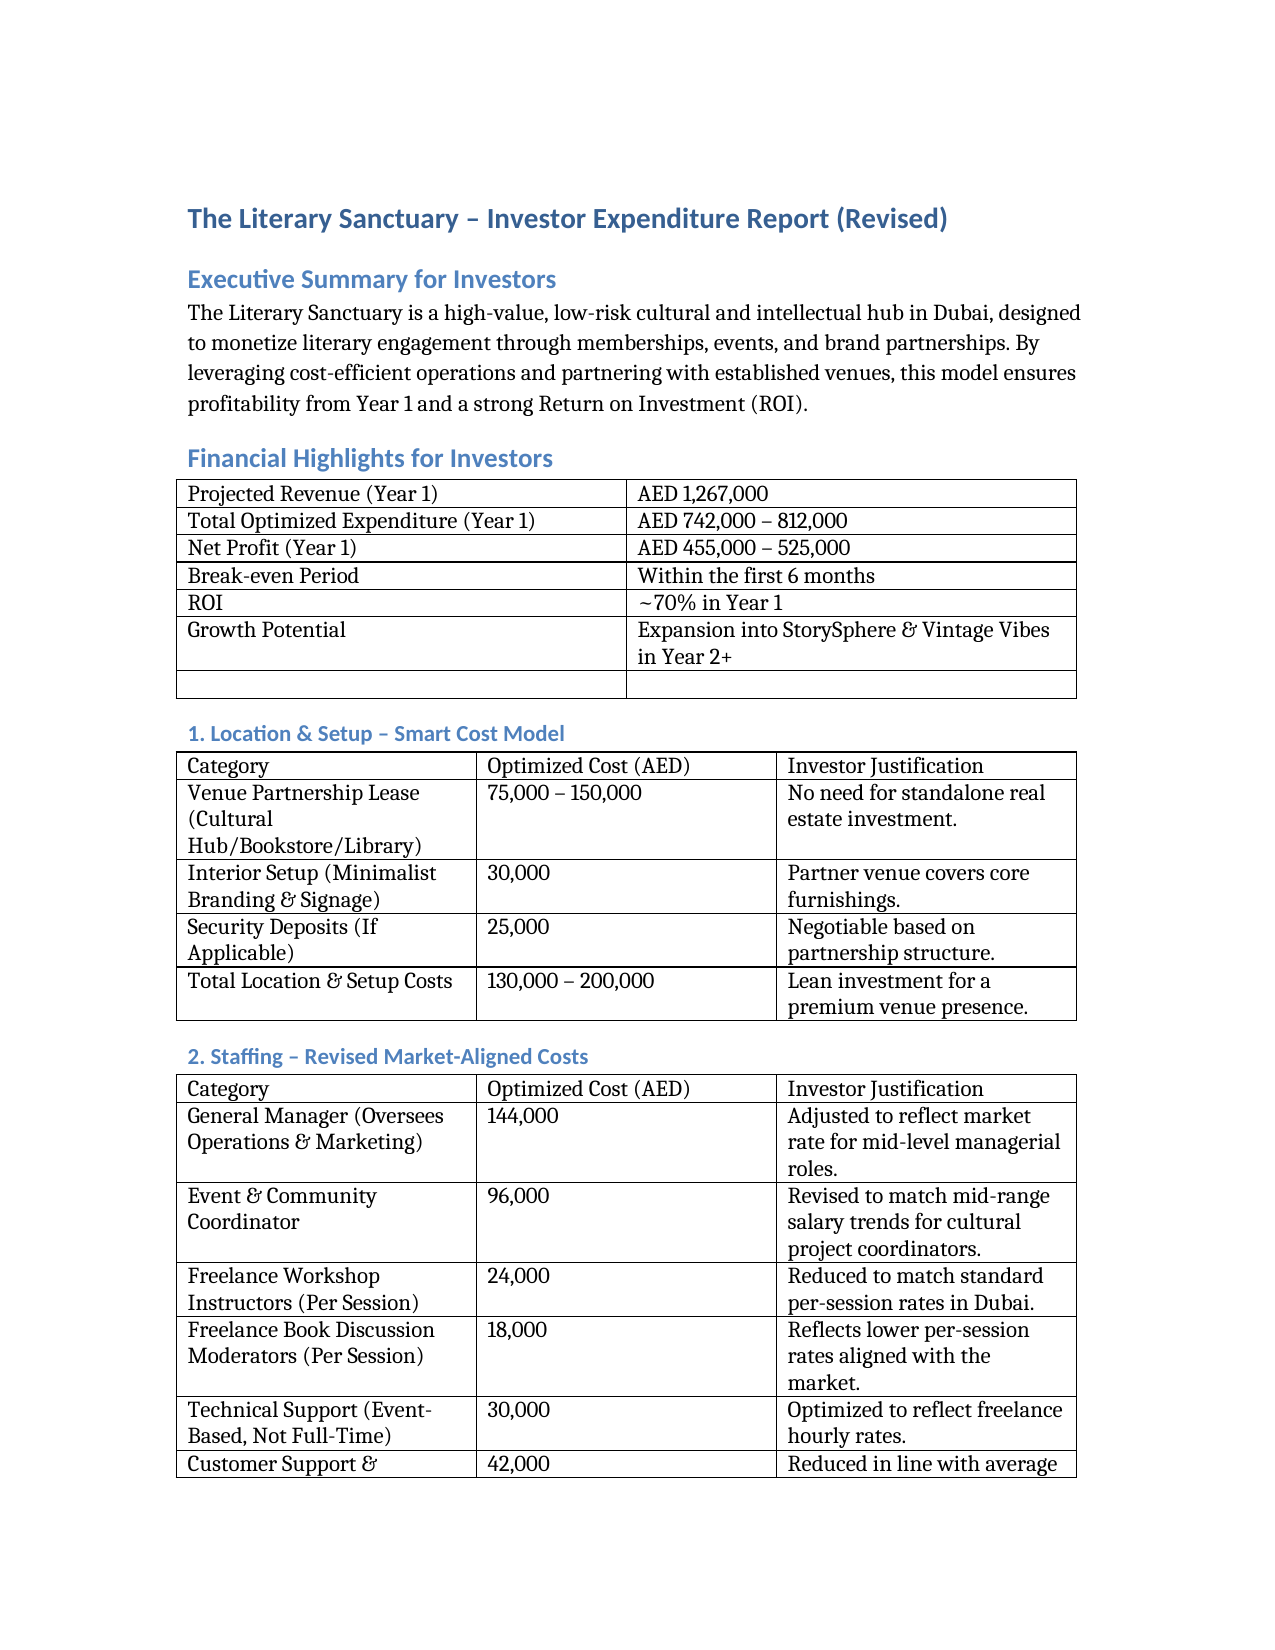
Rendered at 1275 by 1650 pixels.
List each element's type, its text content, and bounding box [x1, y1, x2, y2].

table_cell Break-even Period [177, 563, 626, 589]
table_cell 30,000 [477, 1397, 776, 1449]
table_cell 18,000 [477, 1317, 776, 1396]
table_header Optimized Cost (AED) [477, 753, 776, 779]
table_header Optimized Cost (AED) [477, 1075, 776, 1102]
table_cell 42,000 [477, 1451, 776, 1477]
table_header Category [177, 1075, 476, 1102]
subtitle The Literary Sanctuary – Investor Expenditure Report (Revised) [187, 200, 1087, 236]
text The Literary Sanctuary is a high-value, low-risk cultural and intellectual hub in Dubai, designed to monetize literary engagement through memberships, events, and brand partnerships. By leveraging cost-efficient operations and partnering with established venues, this model ensures profitability from Year 1 and a strong Return on Investment (ROI). [187, 300, 1087, 417]
table_cell Growth Potential [177, 617, 626, 670]
table_cell Security Deposits (If Applicable) [177, 914, 476, 966]
table_cell 24,000 [477, 1263, 776, 1316]
table_cell [177, 671, 626, 697]
table_cell Reduced to match standard per-session rates in Dubai. [777, 1263, 1076, 1316]
table_cell Revised to match mid-range salary trends for cultural project coordinators. [777, 1183, 1076, 1262]
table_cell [177, 1451, 476, 1477]
table_cell No need for standalone real estate investment. [777, 780, 1076, 859]
subtitle 1. Location & Setup – Smart Cost Model [187, 719, 1087, 747]
table_cell Total Optimized Expenditure (Year 1) [177, 508, 626, 534]
table_cell Expansion into StorySphere & Vintage Vibes in Year 2+ [627, 617, 1076, 670]
table_cell Freelance Book Discussion Moderators (Per Session) [177, 1317, 476, 1396]
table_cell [777, 1451, 1076, 1477]
table_cell Optimized to reflect freelance hourly rates. [777, 1397, 1076, 1449]
table_cell 30,000 [477, 860, 776, 913]
table_cell 25,000 [477, 914, 776, 966]
table_cell Freelance Workshop Instructors (Per Session) [177, 1263, 476, 1316]
table_cell ROI [177, 590, 626, 616]
table_cell Within the first 6 months [627, 563, 1076, 589]
table_cell Reflects lower per-session rates aligned with the market. [777, 1317, 1076, 1396]
table_cell AED 455,000 – 525,000 [627, 535, 1076, 561]
table_cell AED 742,000 – 812,000 [627, 508, 1076, 534]
table_cell Partner venue covers core furnishings. [777, 860, 1076, 913]
table_cell Net Profit (Year 1) [177, 535, 626, 561]
table_cell Negotiable based on partnership structure. [777, 914, 1076, 966]
table_header AED 1,267,000 [627, 480, 1076, 507]
table_cell 75,000 – 150,000 [477, 780, 776, 859]
table_cell 144,000 [477, 1103, 776, 1182]
table_cell Venue Partnership Lease (Cultural Hub/Bookstore/Library) [177, 780, 476, 859]
table_header Investor Justification [777, 1075, 1076, 1102]
table_header Projected Revenue (Year 1) [177, 480, 626, 507]
table_cell Adjusted to reflect market rate for mid-level managerial roles. [777, 1103, 1076, 1182]
subtitle Executive Summary for Investors [187, 262, 1087, 295]
table_header Category [177, 753, 476, 779]
table_cell Interior Setup (Minimalist Branding & Signage) [177, 860, 476, 913]
table_cell Total Location & Setup Costs [177, 968, 476, 1020]
subtitle Financial Highlights for Investors [187, 441, 1087, 474]
table_cell [627, 671, 1076, 697]
subtitle 2. Staffing – Revised Market-Aligned Costs [187, 1042, 1087, 1070]
table_cell General Manager (Oversees Operations & Marketing) [177, 1103, 476, 1182]
table_cell Lean investment for a premium venue presence. [777, 968, 1076, 1020]
table_cell Technical Support (Event-Based, Not Full-Time) [177, 1397, 476, 1449]
table_header Investor Justification [777, 753, 1076, 779]
table_cell ~70% in Year 1 [627, 590, 1076, 616]
table_cell Event & Community Coordinator [177, 1183, 476, 1262]
table_cell 130,000 – 200,000 [477, 968, 776, 1020]
table_cell 96,000 [477, 1183, 776, 1262]
